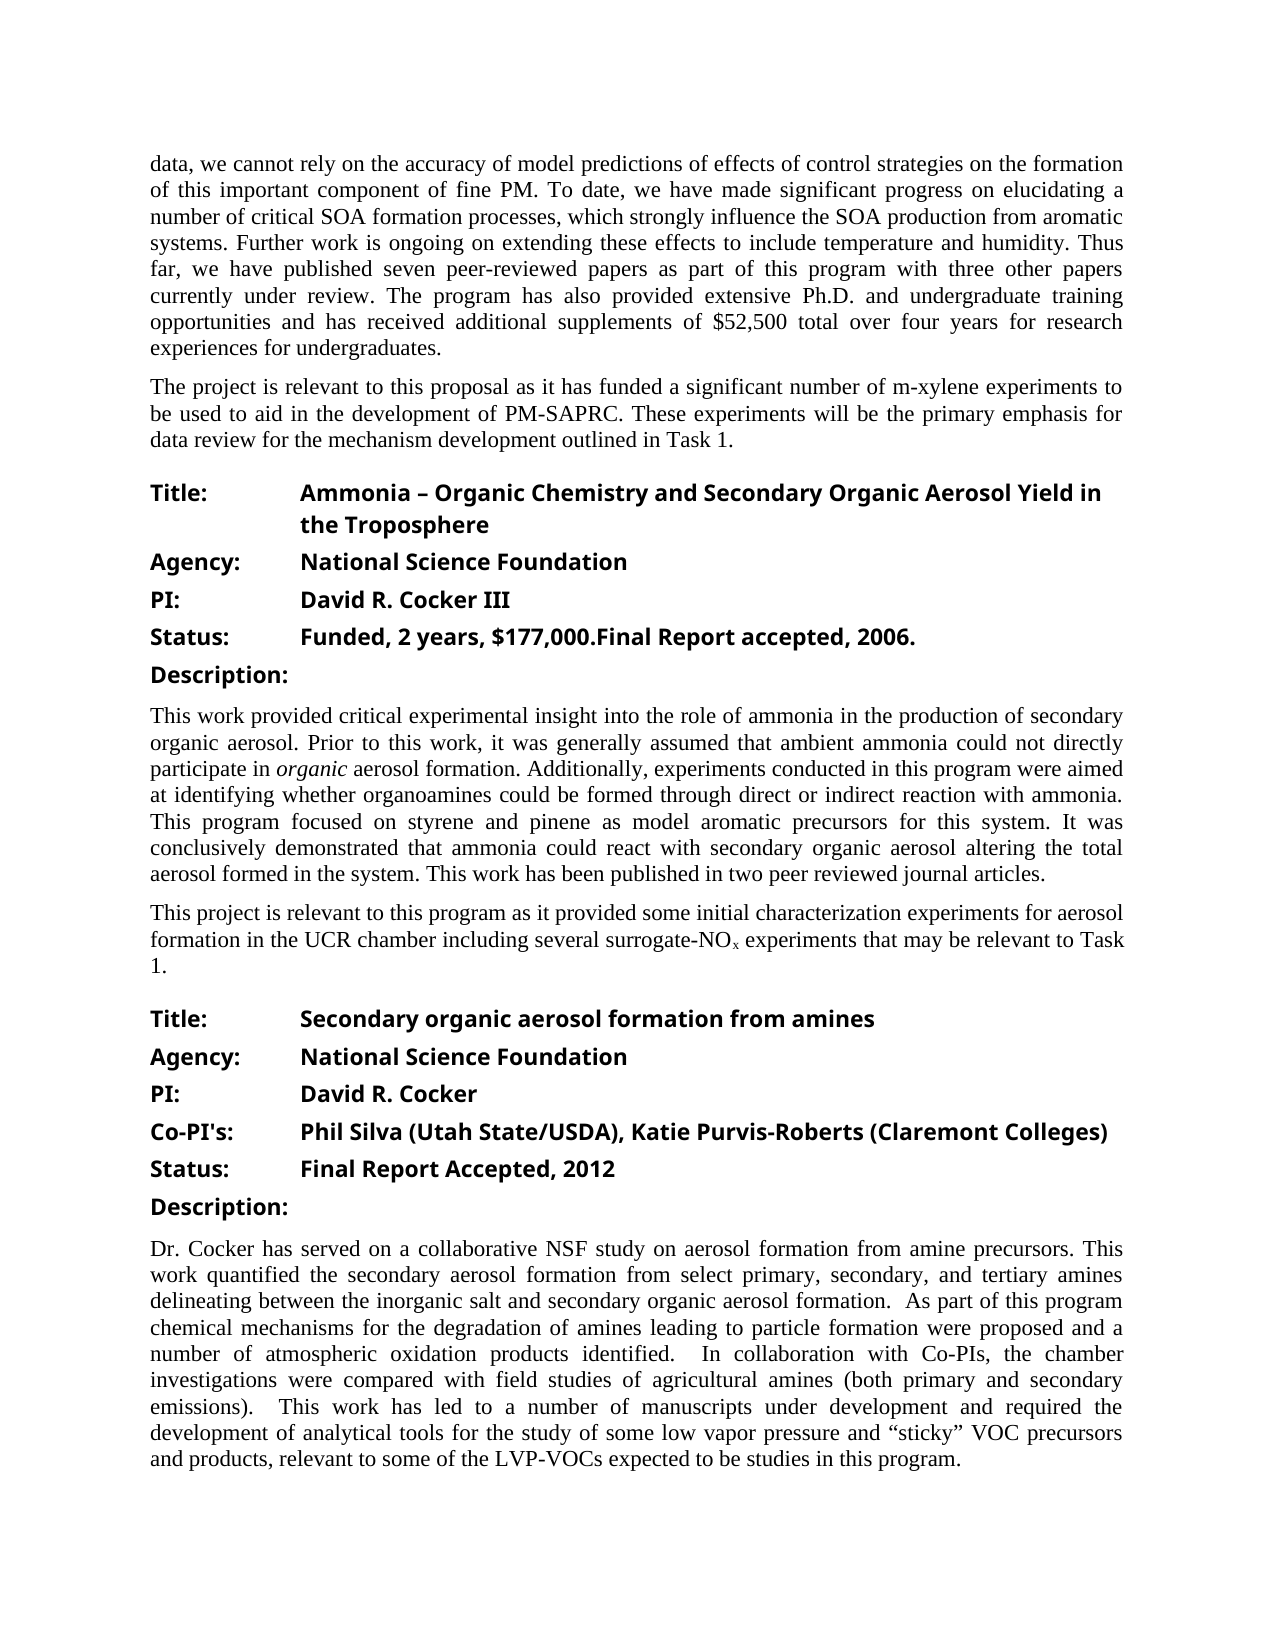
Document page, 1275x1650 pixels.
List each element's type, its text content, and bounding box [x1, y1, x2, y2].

text This project is relevant to this program as it provided some initial characterization experiments for aerosol formation in the UCR chamber including several surrogate-NOx experiments that may be relevant to Task 1. [150, 899, 1125, 978]
text Agency: National Science Foundation [150, 1041, 1125, 1072]
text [150, 150, 1125, 361]
text Agency: National Science Foundation [150, 546, 1125, 577]
text Description: [150, 1191, 1125, 1222]
text This work provided critical experimental insight into the role of ammonia in the production of secondary organic aerosol. Prior to this work, it was generally assumed that ambient ammonia could not directly participate in organic aerosol formation. Additionally, experiments conducted in this program were aimed at identifying whether organoamines could be formed through direct or indirect reaction with ammonia. This program focused on styrene and pinene as model aromatic precursors for this system. It was conclusively demonstrated that ammonia could react with secondary organic aerosol altering the total aerosol formed in the system. This work has been published in two peer reviewed journal articles. [150, 702, 1125, 887]
text Status: Final Report Accepted, 2012 [150, 1153, 1125, 1185]
text Title: Ammonia – Organic Chemistry and Secondary Organic Aerosol Yield in the Troposphere [150, 477, 1125, 540]
text Status: Funded, 2 years, $177,000.Final Report accepted, 2006. [150, 621, 1125, 652]
text PI: David R. Cocker III [150, 584, 1125, 615]
text Title: Secondary organic aerosol formation from amines [150, 1003, 1125, 1035]
text PI: David R. Cocker [150, 1078, 1125, 1110]
text Description: [150, 659, 1125, 690]
text Co-PI's: Phil Silva (Utah State/USDA), Katie Purvis-Roberts (Claremont Colleges) [150, 1116, 1125, 1147]
text The project is relevant to this proposal as it has funded a significant number of m-xylene experiments to be used to aid in the development of PM-SAPRC. These experiments will be the primary emphasis for data review for the mechanism development outlined in Task 1. [150, 373, 1125, 452]
